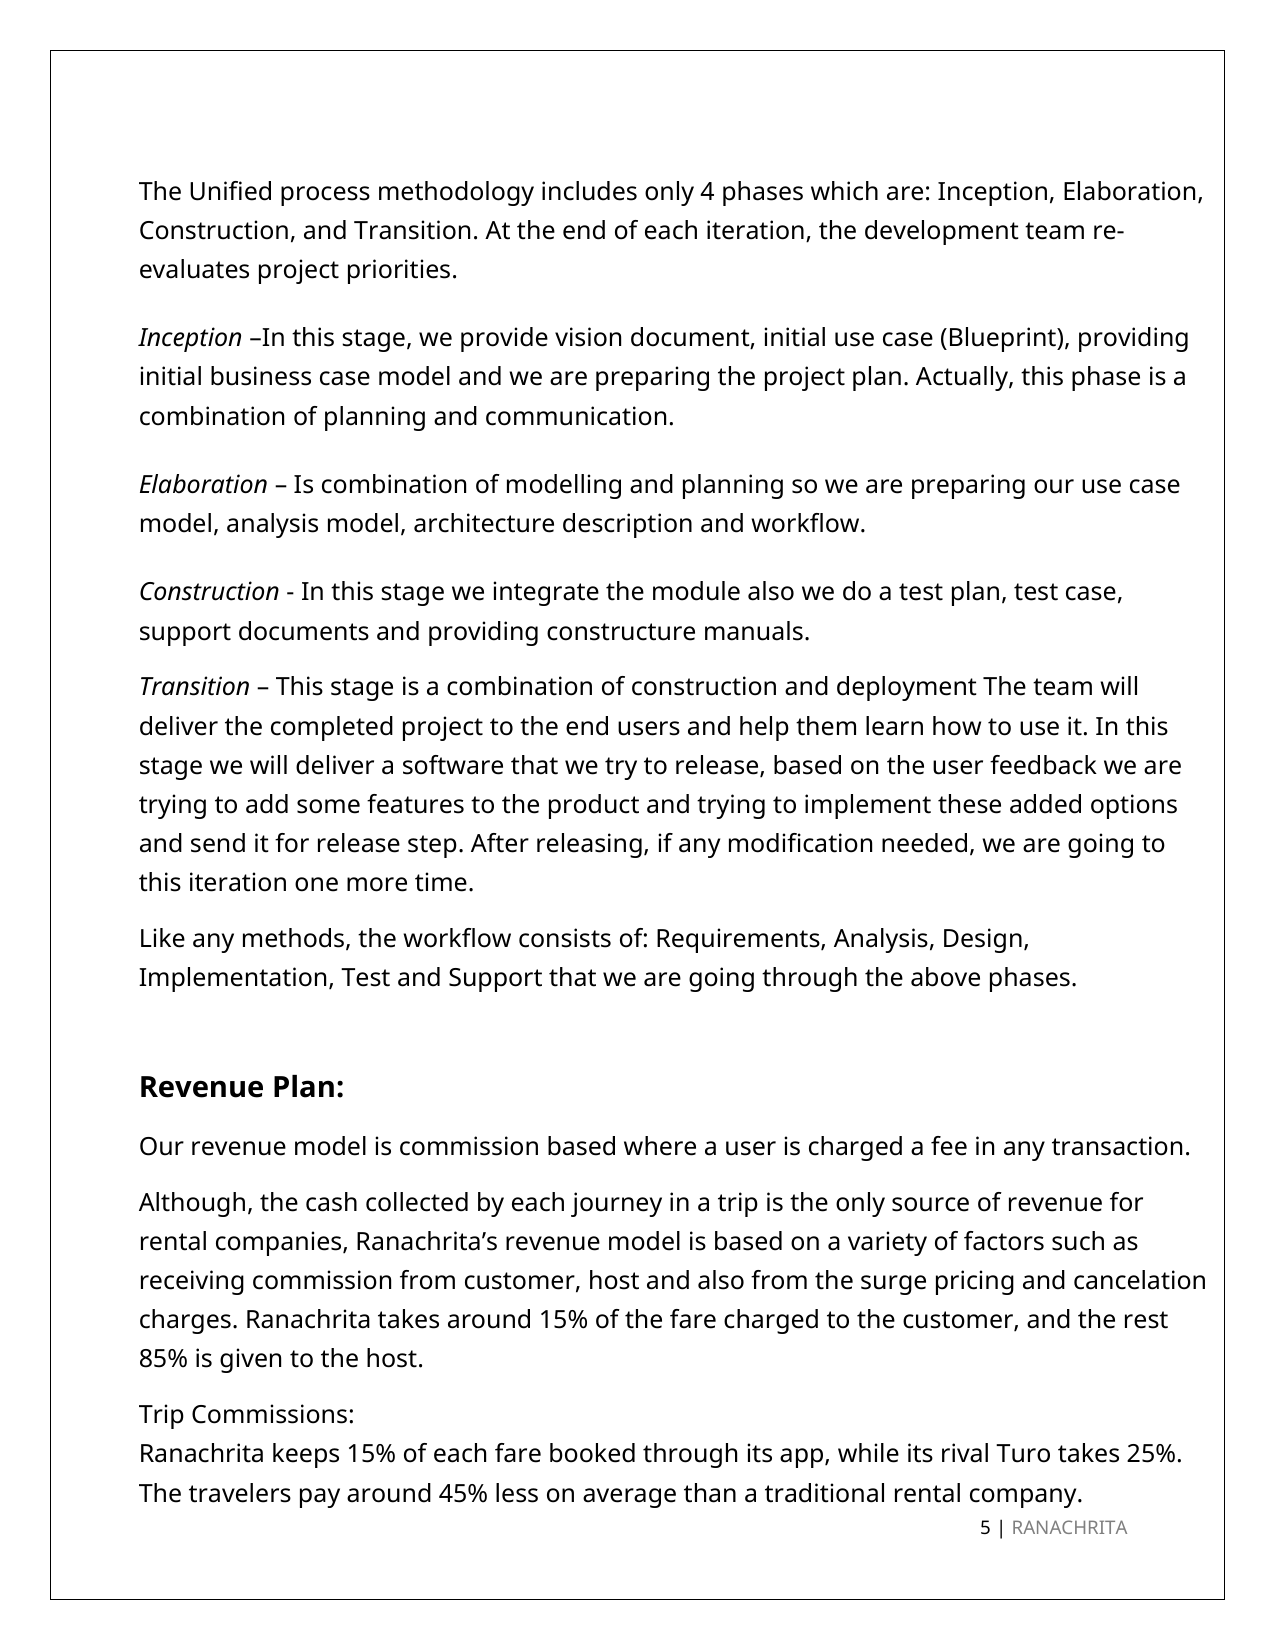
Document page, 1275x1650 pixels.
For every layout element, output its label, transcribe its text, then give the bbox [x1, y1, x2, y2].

text Inception –In this stage, we provide vision document, initial use case (Blueprint), providing initial business case model and we are preparing the project plan. Actually, this phase is a combination of planning and communication. [138, 320, 1210, 432]
text Trip Commissions: Ranachrita keeps 15% of each fare booked through its app, while its rival Turo takes 25%. The travelers pay around 45% less on average than a traditional rental company. [138, 1397, 1210, 1509]
text Like any methods, the workflow consists of: Requirements, Analysis, Design, Implementation, Test and Support that we are going through the above phases. [138, 921, 1210, 994]
text Revenue Plan: [138, 1066, 1210, 1106]
text Although, the cash collected by each journey in a trip is the only source of revenue for rental companies, Ranachrita’s revenue model is based on a variety of factors such as receiving commission from customer, host and also from the surge pricing and cancelation charges. Ranachrita takes around 15% of the fare charged to the customer, and the rest 85% is given to the host. [138, 1184, 1210, 1375]
text Our revenue model is commission based where a user is charged a fee in any transaction. [138, 1128, 1210, 1163]
text Transition – This stage is a combination of construction and deployment The team will deliver the completed project to the end users and help them learn how to use it. In this stage we will deliver a software that we try to release, based on the user feedback we are trying to add some features to the product and trying to implement these added options and send it for release step. After releasing, if any modification needed, we are going to this iteration one more time. [138, 669, 1210, 899]
text The Unified process methodology includes only 4 phases which are: Inception, Elaboration, Construction, and Transition. At the end of each iteration, the development team re-evaluates project priorities. [138, 173, 1210, 286]
text Elaboration – Is combination of modelling and planning so we are preparing our use case model, analysis model, architecture description and workflow. [138, 467, 1210, 540]
text Construction - In this stage we integrate the module also we do a test plan, test case, support documents and providing constructure manuals. [138, 574, 1210, 647]
